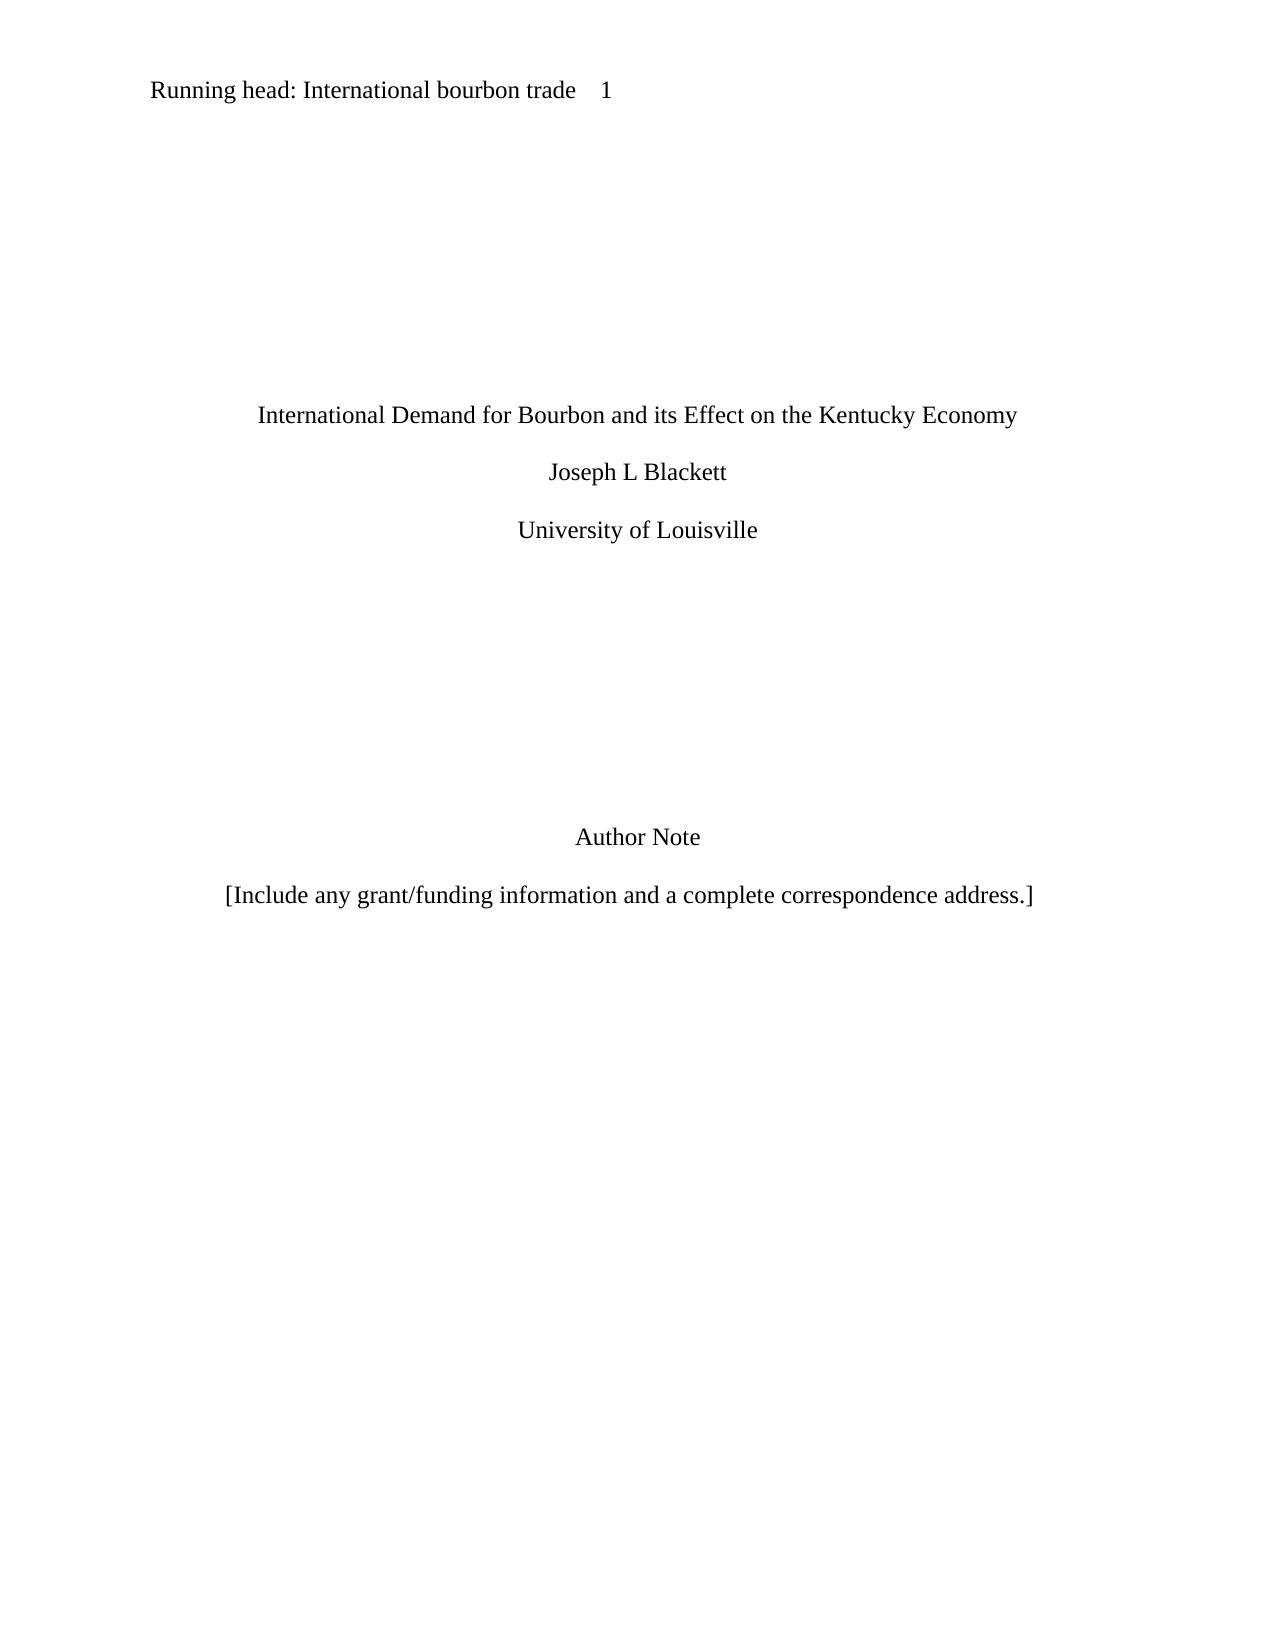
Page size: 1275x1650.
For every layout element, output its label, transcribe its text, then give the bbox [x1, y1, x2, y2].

title University of Louisville [150, 515, 1125, 544]
title Joseph L Blackett [150, 457, 1125, 486]
title Author Note [150, 822, 1125, 851]
